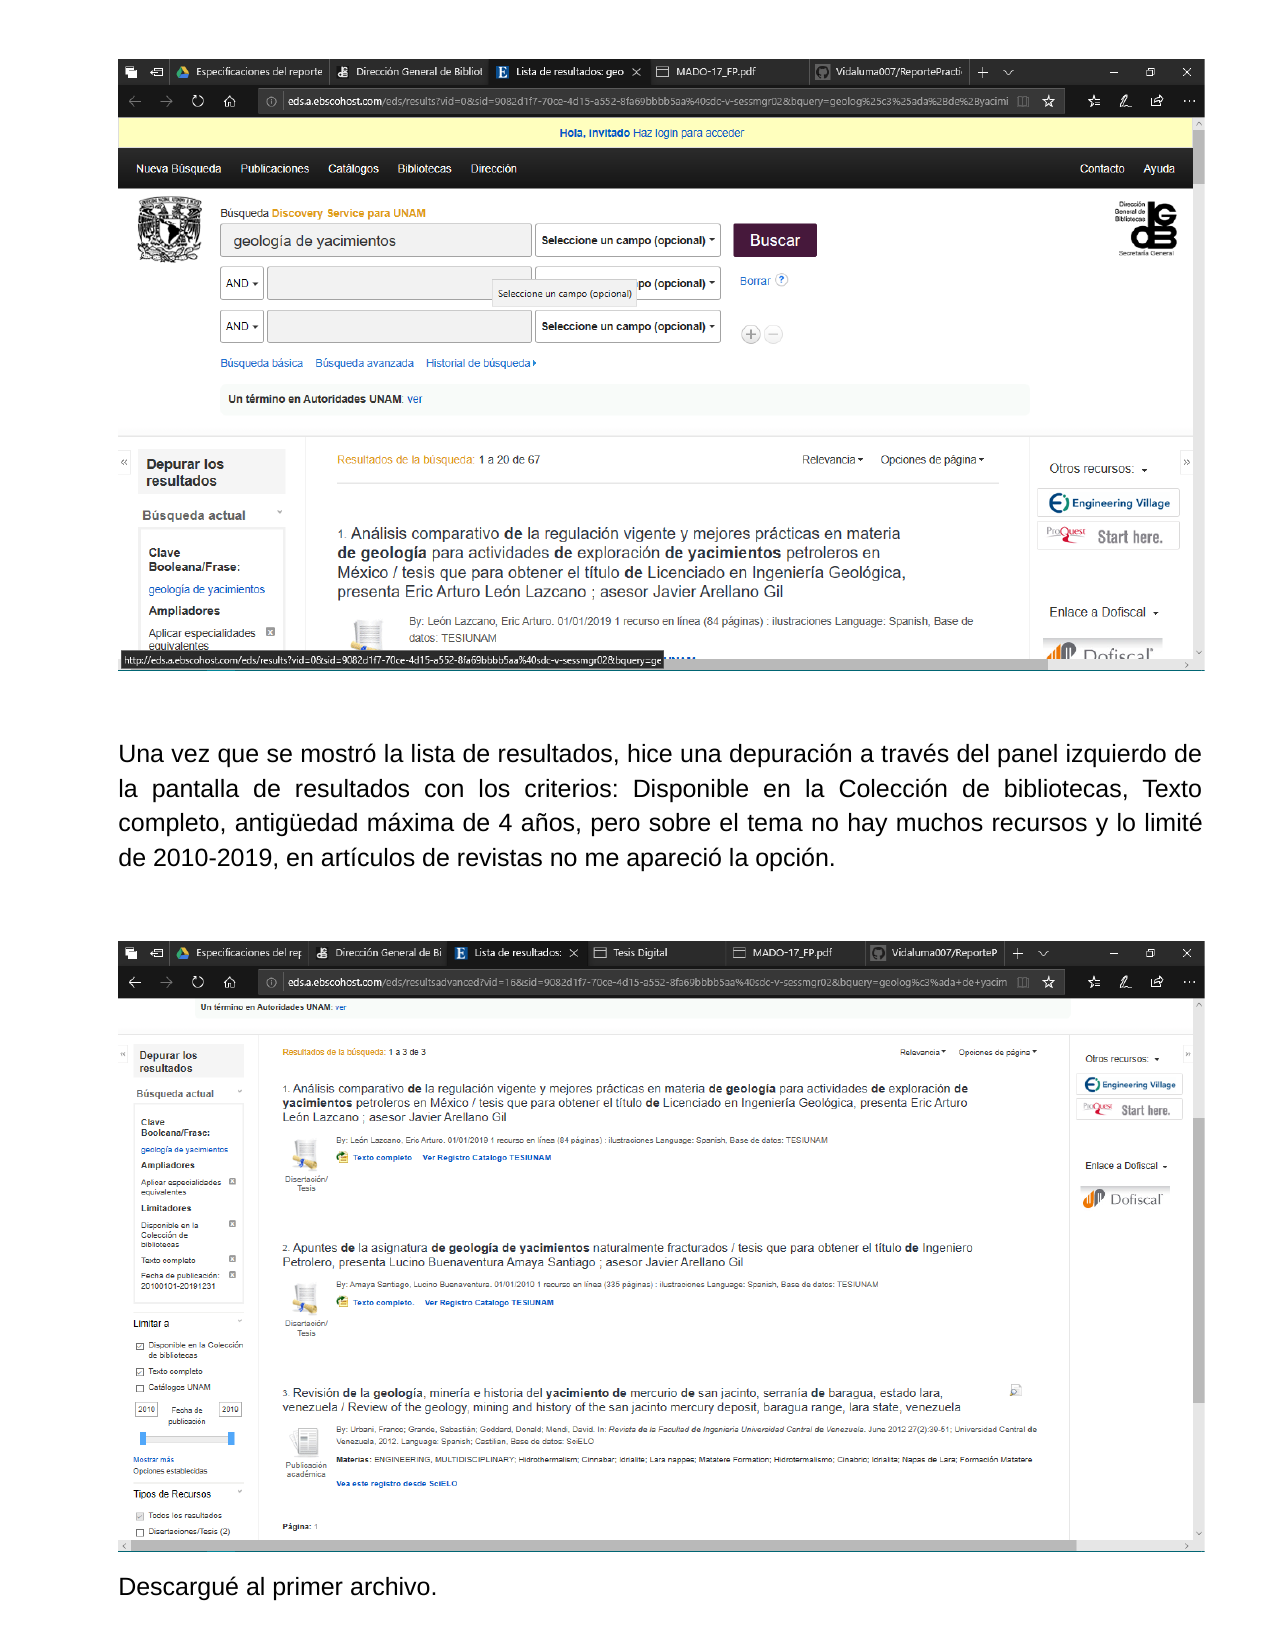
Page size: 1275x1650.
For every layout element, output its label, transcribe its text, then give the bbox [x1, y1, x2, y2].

picture [118, 59, 1205, 671]
text Una vez que se mostró la lista de resultados, hice una depuración a través del panel izquierdo de la pantalla de resultados con los criterios: Disponible en la Colección de bibliotecas, Texto completo, antigüedad máxima de 4 años, pero sobre el tema no hay muchos recursos y lo limité de 2010-2019, en artículos de revistas no me apareció la opción. [118, 739, 1205, 872]
picture [118, 941, 1205, 1552]
text Descargué al primer archivo. [118, 1572, 1205, 1601]
